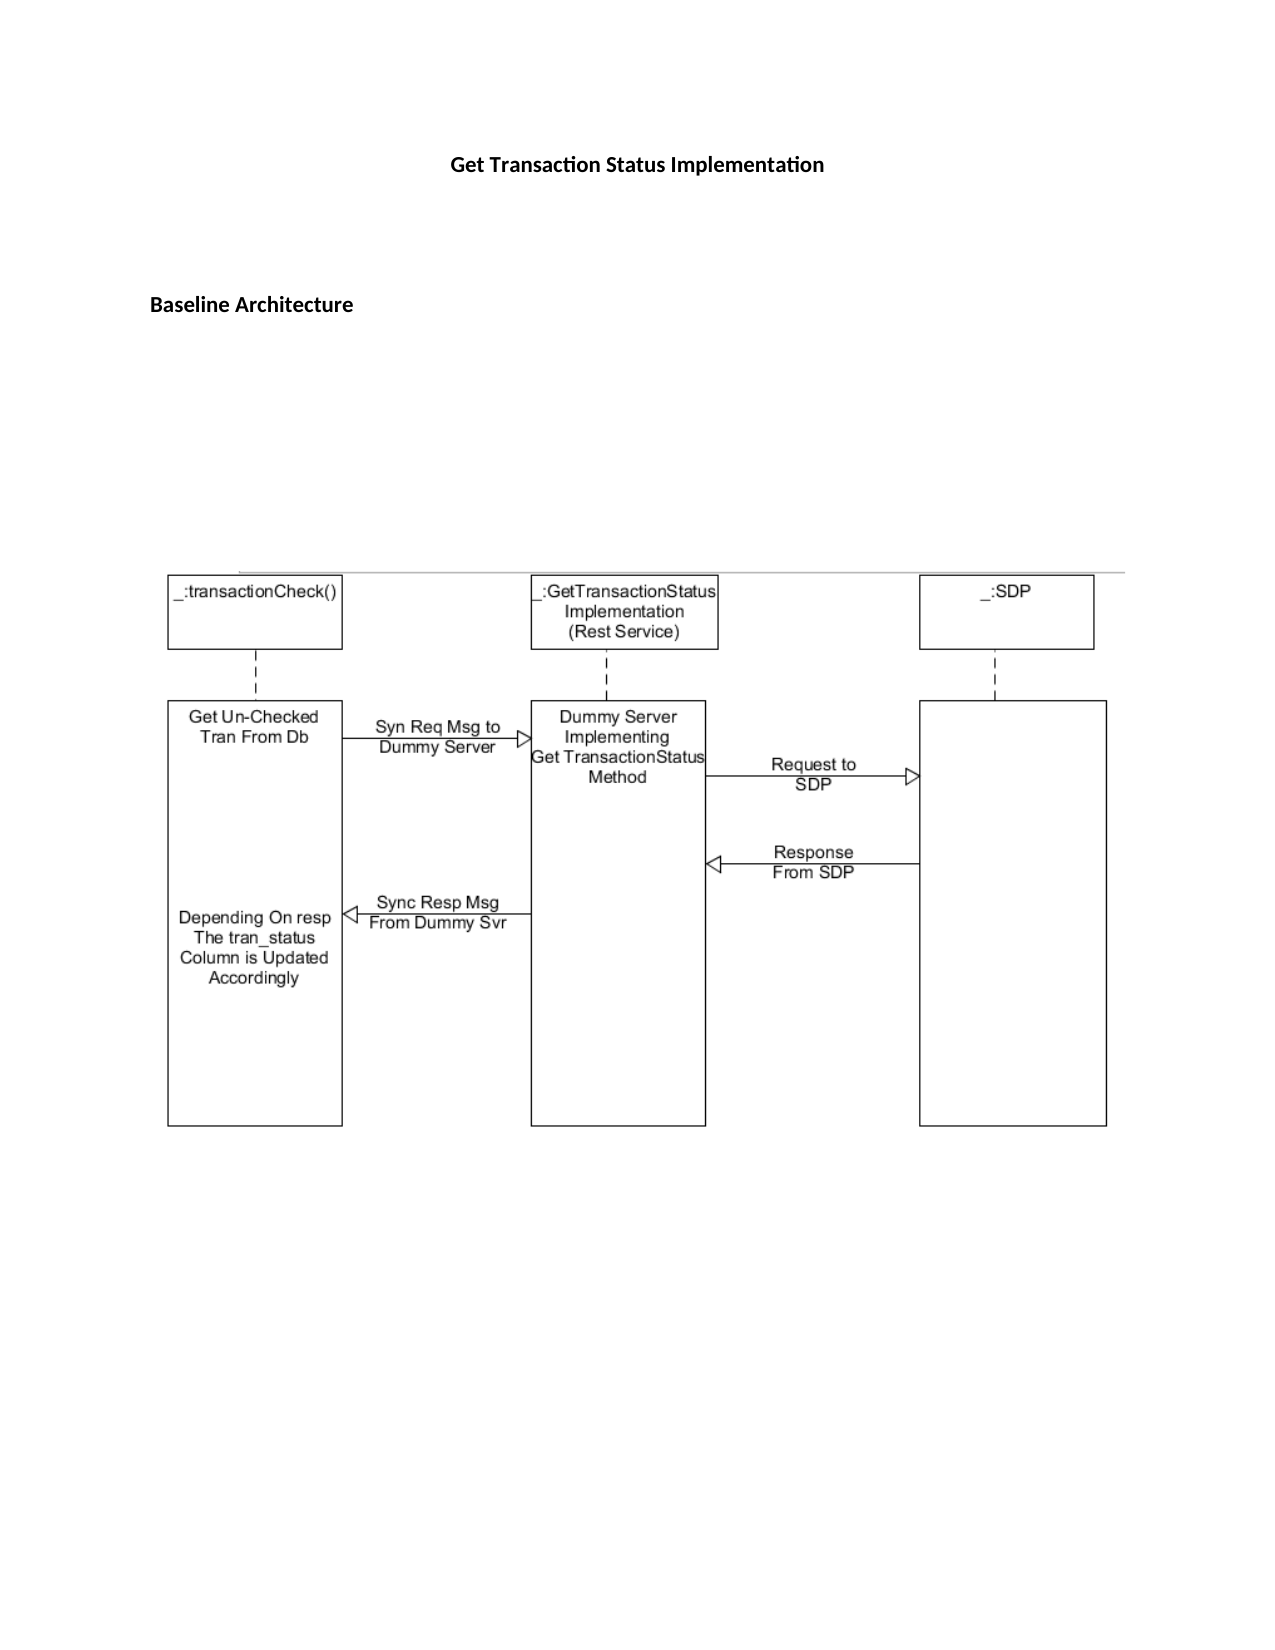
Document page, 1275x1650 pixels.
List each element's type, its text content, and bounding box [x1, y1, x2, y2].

text Get Transaction Status Implementation [150, 150, 1125, 178]
picture [150, 571, 1125, 1133]
text Baseline Architecture [150, 291, 1125, 319]
